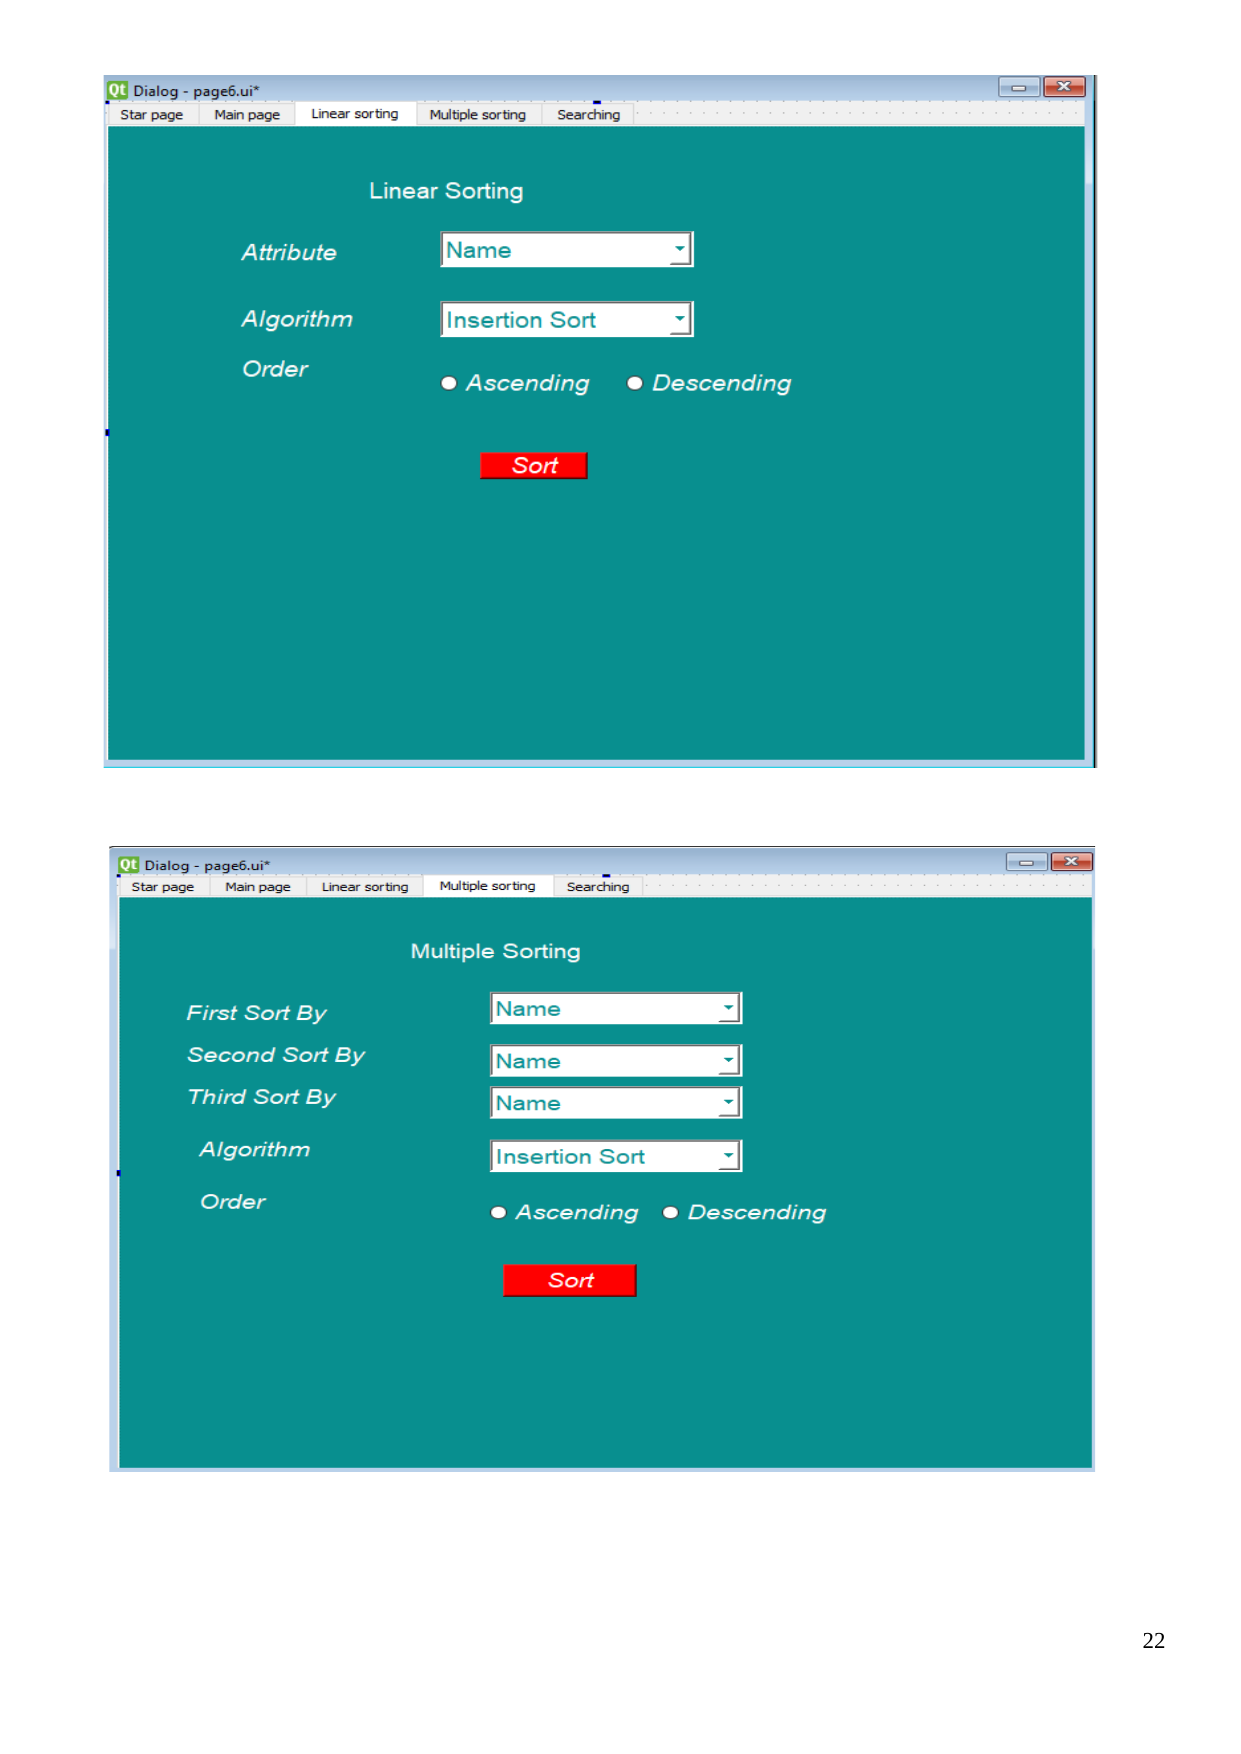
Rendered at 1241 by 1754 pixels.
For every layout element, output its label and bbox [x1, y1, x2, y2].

picture [103, 75, 1098, 768]
picture [109, 846, 1096, 1472]
